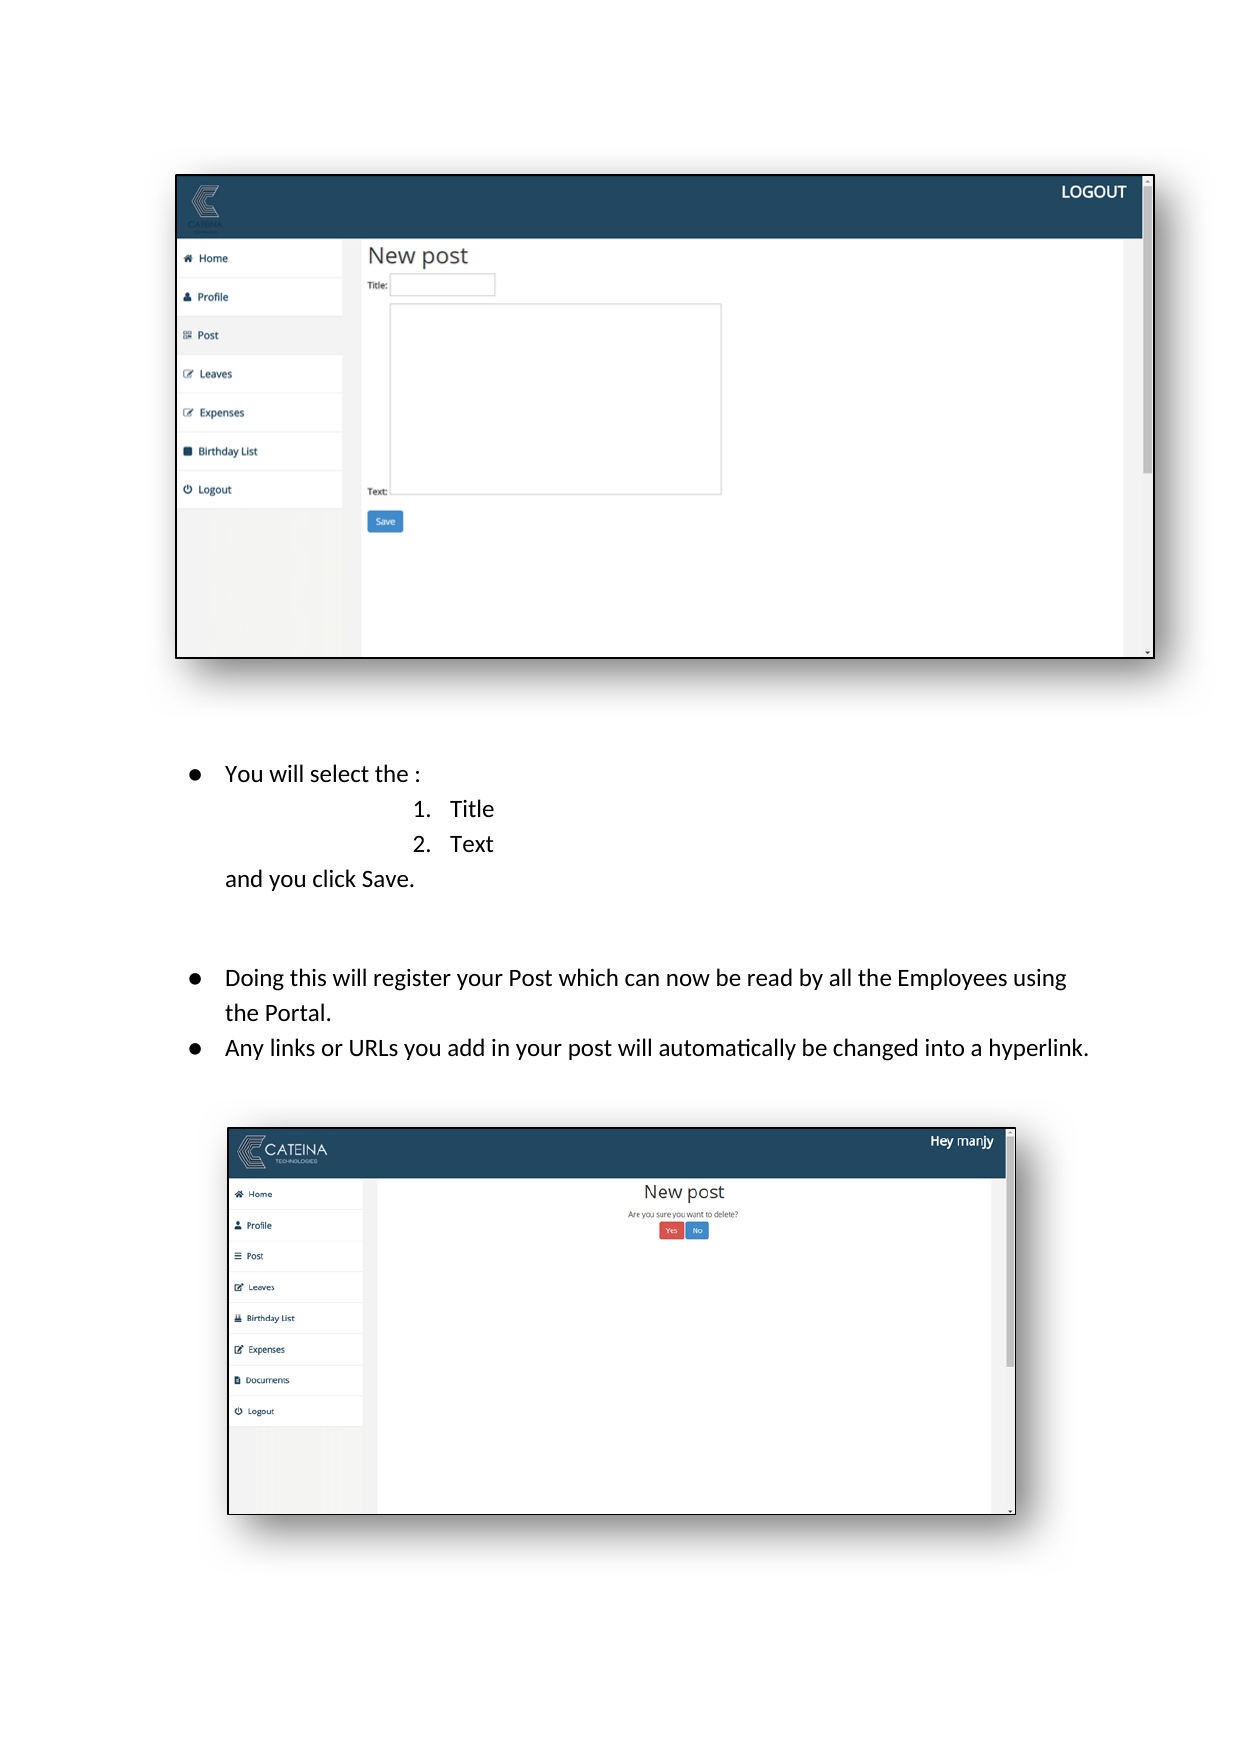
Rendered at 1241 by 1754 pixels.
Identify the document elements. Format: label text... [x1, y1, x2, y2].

list Any links or URLs you add in your post will automatically be changed into a hyperlink. [187, 1032, 1090, 1063]
text and you click Save. [150, 863, 1090, 893]
list Title [412, 793, 1090, 823]
picture [227, 1127, 1016, 1515]
list You will select the : [187, 758, 1090, 788]
picture [175, 174, 1155, 659]
list Doing this will register your Post which can now be read by all the Employees using the Portal. [187, 962, 1090, 1028]
list Text [412, 828, 1090, 858]
